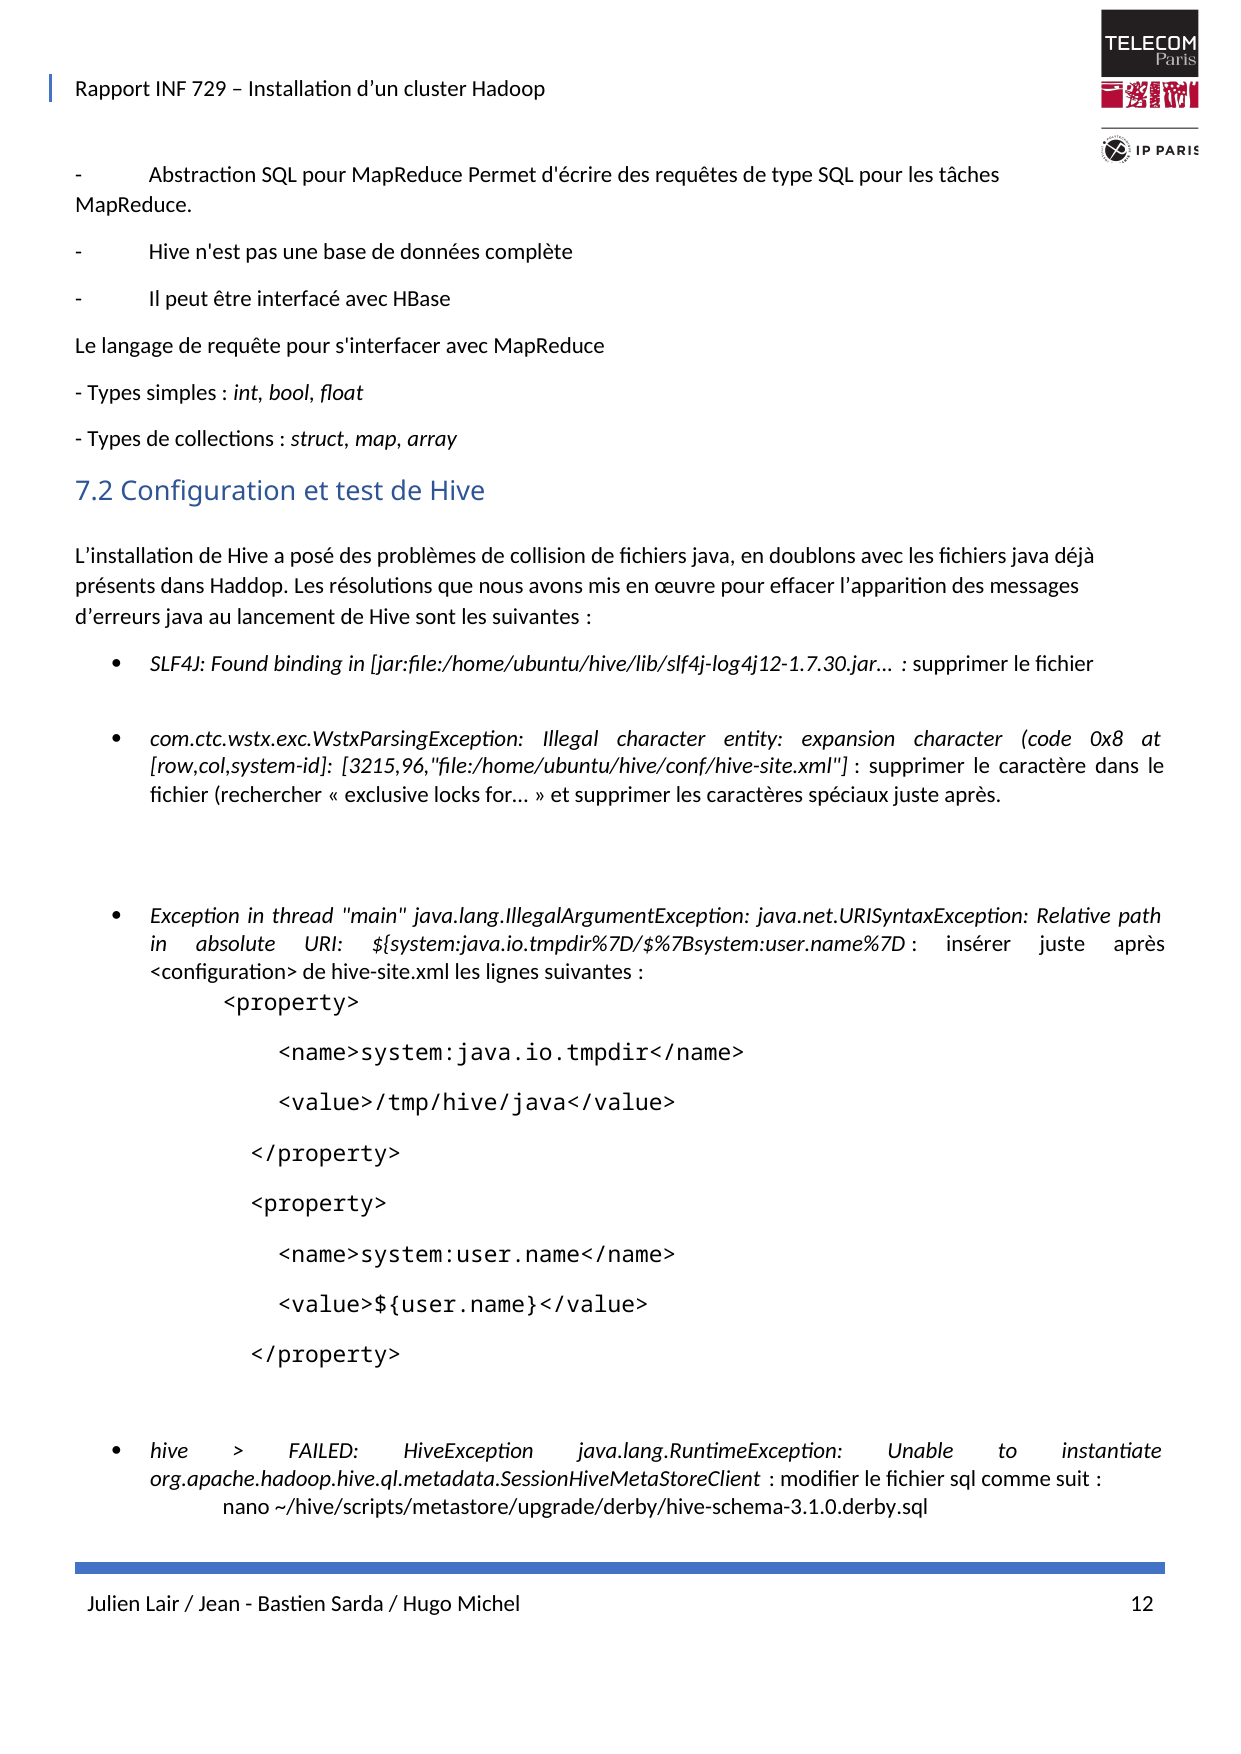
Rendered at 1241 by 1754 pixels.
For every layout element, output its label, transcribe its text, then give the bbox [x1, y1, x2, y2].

list com.ctc.wstx.exc.WstxParsingException: Illegal character entity: expansion character (code 0x8 at [row,col,system-id]: [3215,96,"file:/home/ubuntu/hive/conf/hive-site.xml"] : supprimer le caractère dans le fichier (rechercher « exclusive locks for… » et supprimer les caractères spéciaux juste après. [112, 724, 1165, 808]
text - Types simples : int, bool, float [75, 378, 1165, 406]
text </property> [222, 1137, 1165, 1168]
text <value>${user.name}</value> [222, 1288, 1165, 1319]
text - Types de collections : struct, map, array [75, 424, 1165, 453]
text - Il peut être interfacé avec HBase [75, 284, 1165, 312]
text <value>/tmp/hive/java</value> [222, 1086, 1165, 1118]
text - Abstraction SQL pour MapReduce Permet d'écrire des requêtes de type SQL pour les tâches MapReduce. [75, 160, 1165, 218]
text <property> [222, 986, 1165, 1017]
text - Hive n'est pas une base de données complète [75, 237, 1165, 265]
picture [1101, 9, 1199, 163]
text <name>system:java.io.tmpdir</name> [222, 1036, 1165, 1067]
text <name>system:user.name</name> [222, 1238, 1165, 1269]
text </property> [222, 1338, 1165, 1370]
text nano ~/hive/scripts/metastore/upgrade/derby/hive-schema-3.1.0.derby.sql [222, 1492, 1165, 1520]
text L’installation de Hive a posé des problèmes de collision de fichiers java, en doublons avec les fichiers java déjà présents dans Haddop. Les résolutions que nous avons mis en œuvre pour effacer l’apparition des messages d’erreurs java au lancement de Hive sont les suivantes : [75, 511, 1165, 630]
list hive > FAILED: HiveException java.lang.RuntimeException: Unable to instantiate org.apache.hadoop.hive.ql.metadata.SessionHiveMetaStoreClient : modifier le fichier sql comme suit : [112, 1436, 1165, 1492]
text <property> [222, 1187, 1165, 1218]
list SLF4J: Found binding in [jar:file:/home/ubuntu/hive/lib/slf4j-log4j12-1.7.30.jar… : supprimer le fichier [112, 649, 1165, 677]
list Exception in thread "main" java.lang.IllegalArgumentException: java.net.URISyntaxException: Relative path in absolute URI: ${system:java.io.tmpdir%7D/$%7Bsystem:user.name%7D : insérer juste après <configuration> de hive-site.xml les lignes suivantes : [112, 901, 1165, 986]
subtitle 7.2 Configuration et test de Hive [75, 471, 1165, 508]
text Le langage de requête pour s'interfacer avec MapReduce [75, 331, 1165, 359]
